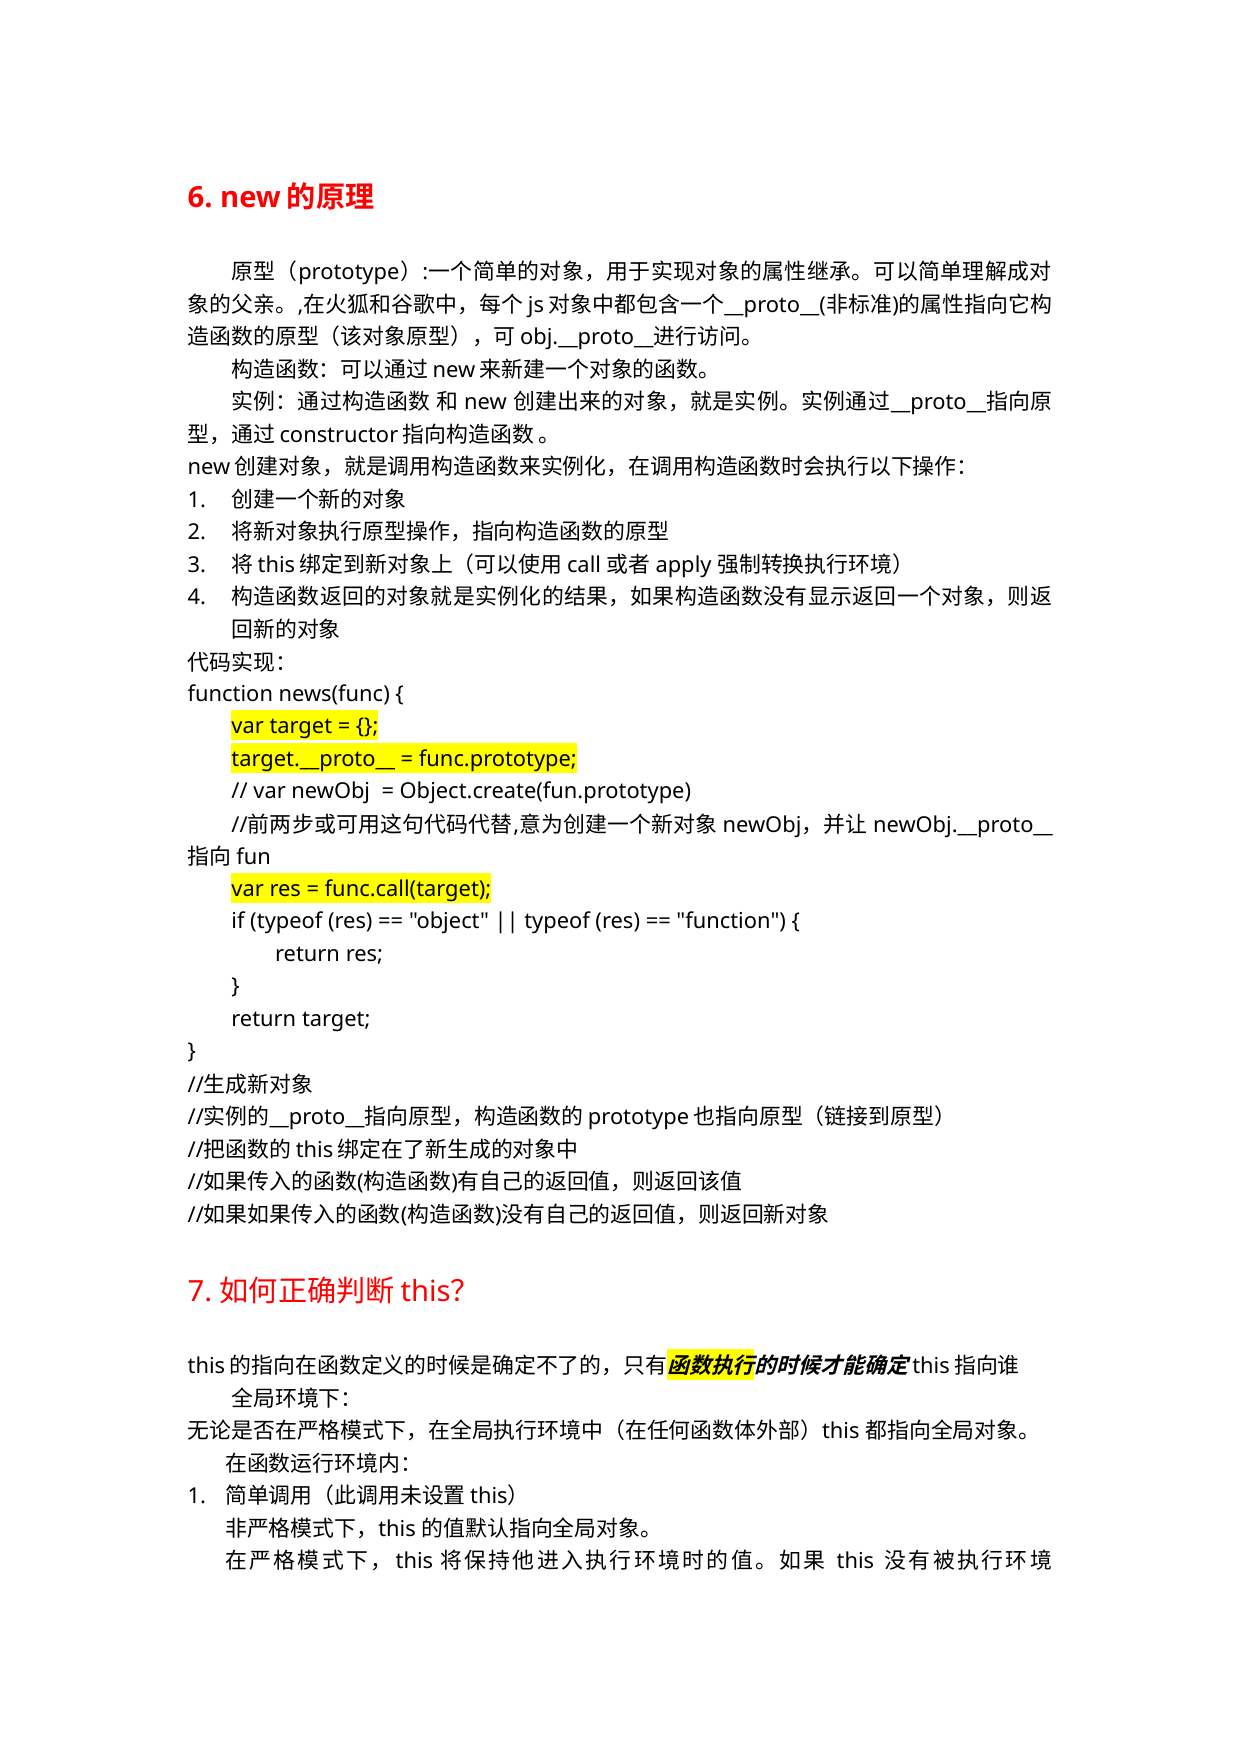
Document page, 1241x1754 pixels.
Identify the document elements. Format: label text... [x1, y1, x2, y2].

subtitle 7. 如何正确判断this？ [187, 1256, 1053, 1321]
text function news(func) { [187, 677, 1053, 709]
text //把函数的this绑定在了新生成的对象中 [187, 1132, 1053, 1164]
text target.__proto__ = func.prototype; [187, 742, 1053, 774]
text 代码实现： [187, 644, 1053, 677]
list 将this绑定到新对象上（可以使用 call 或者 apply 强制转换执行环境） [187, 547, 1053, 579]
text new创建对象，就是调用构造函数来实例化，在调用构造函数时会执行以下操作： [187, 449, 1053, 482]
text return target; [187, 1002, 1053, 1034]
list 创建一个新的对象 [187, 482, 1053, 514]
text 在函数运行环境内： [187, 1446, 1053, 1478]
text 原型（prototype）:一个简单的对象，用于实现对象的属性继承。可以简单理解成对象的父亲。,在火狐和谷歌中，每个js对象中都包含一个__proto__(非标准)的属性指向它构造函数的原型（该对象原型），可obj.__proto__进行访问。 [187, 254, 1053, 352]
text // var newObj = Object.create(fun.prototype) [187, 774, 1053, 807]
text 全局环境下： [187, 1381, 1053, 1413]
text if (typeof (res) == "object" || typeof (res) == "function") { [187, 904, 1053, 937]
text this的指向在函数定义的时候是确定不了的，只有函数执行的时候才能确定this指向谁 [187, 1348, 1053, 1381]
text var target = {}; [187, 709, 1053, 742]
list 构造函数返回的对象就是实例化的结果，如果构造函数没有显示返回一个对象，则返回新的对象 [187, 579, 1053, 644]
text 无论是否在严格模式下，在全局执行环境中（在任何函数体外部）this 都指向全局对象。 [187, 1413, 1053, 1446]
text } [187, 969, 1053, 1002]
text } [187, 1034, 1053, 1067]
text var res = func.call(target); [187, 872, 1053, 904]
list 将新对象执行原型操作，指向构造函数的原型 [187, 514, 1053, 547]
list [187, 1478, 1053, 1576]
text //前两步或可用这句代码代替,意为创建一个新对象newObj，并让 newObj.__proto__ 指向 fun [187, 807, 1053, 872]
text //实例的__proto__指向原型，构造函数的prototype也指向原型（链接到原型） [187, 1099, 1053, 1132]
text //生成新对象 [187, 1067, 1053, 1099]
text //如果传入的函数(构造函数)有自己的返回值，则返回该值 [187, 1164, 1053, 1197]
text //如果如果传入的函数(构造函数)没有自己的返回值，则返回新对象 [187, 1197, 1053, 1229]
text 实例：通过构造函数 和 new 创建出来的对象，就是实例。实例通过__proto__指向原型，通过constructor指向构造函数 。 [187, 384, 1053, 449]
text 构造函数：可以通过new来新建一个对象的函数。 [187, 352, 1053, 384]
text return res; [187, 937, 1053, 969]
subtitle 6. new的原理 [187, 162, 1053, 227]
